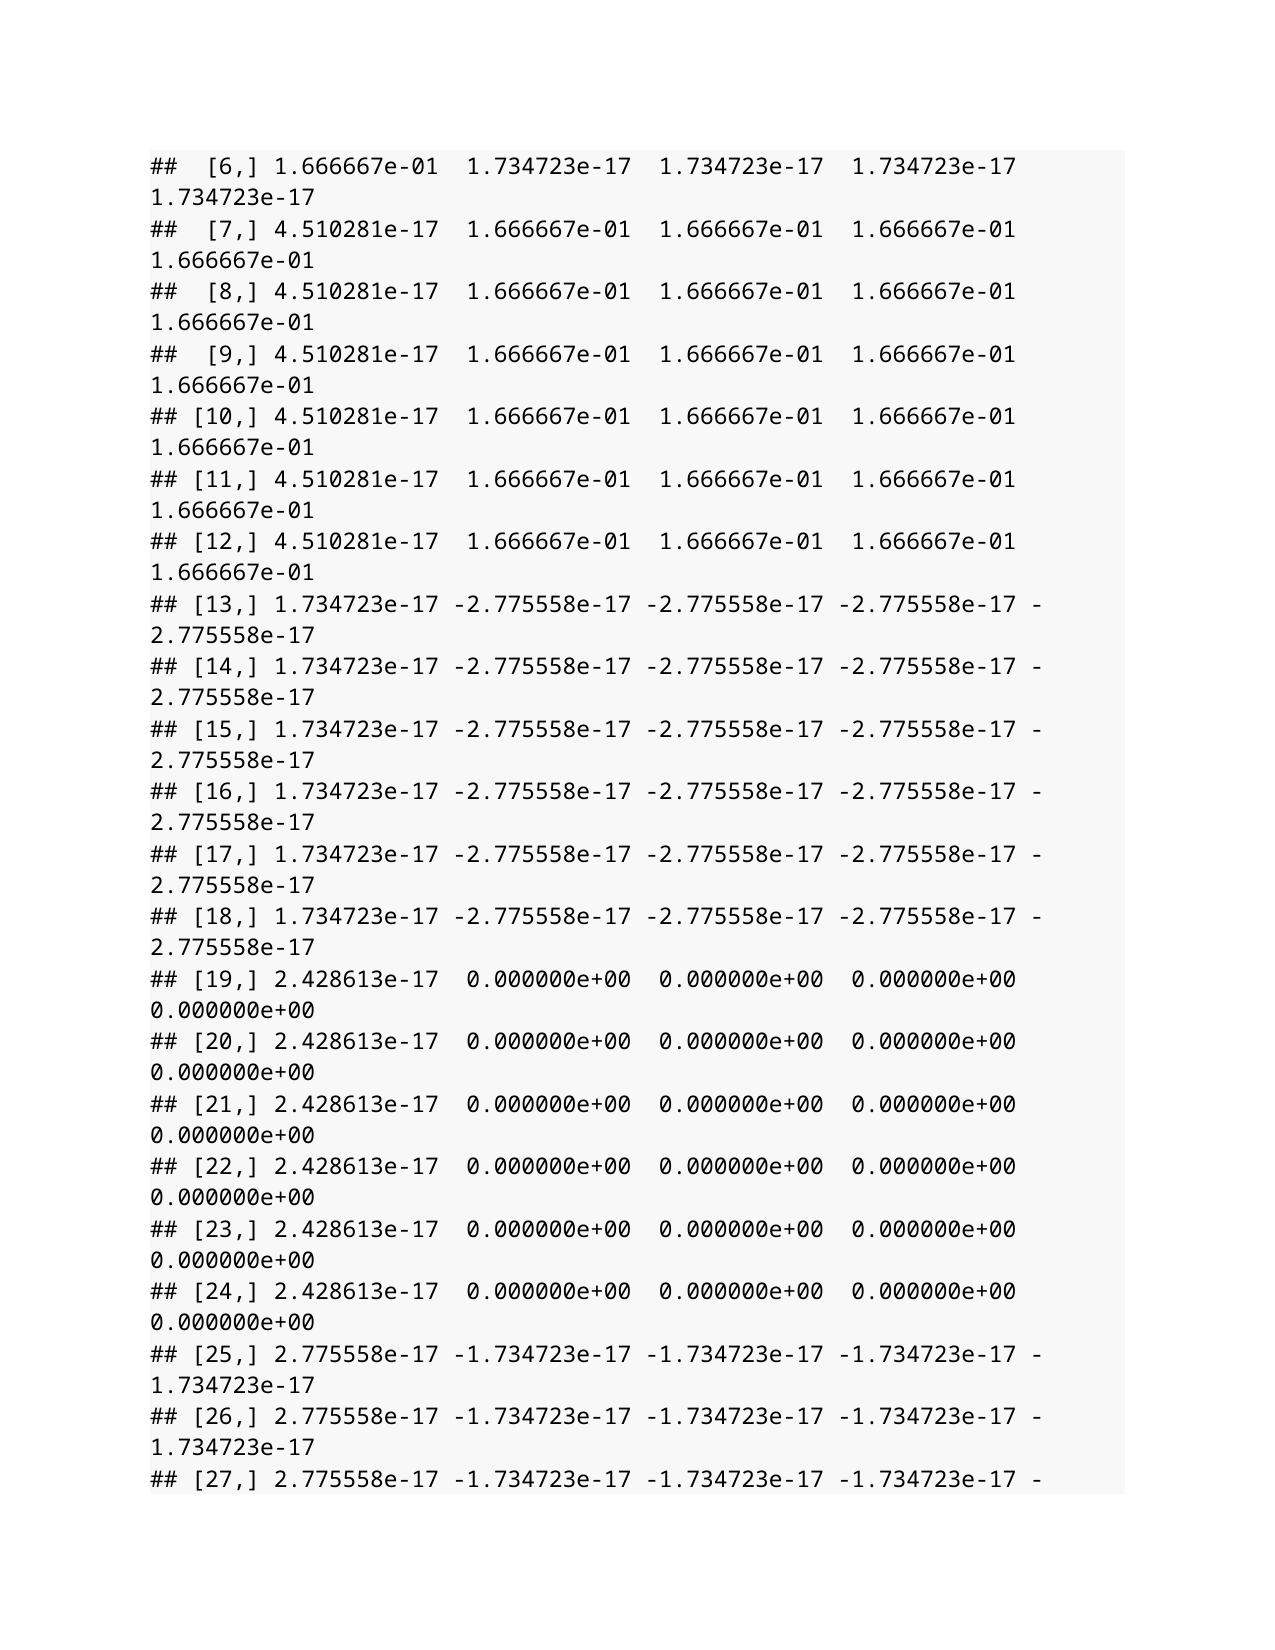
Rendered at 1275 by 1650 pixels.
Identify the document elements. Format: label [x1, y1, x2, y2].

text [150, 150, 1125, 1494]
